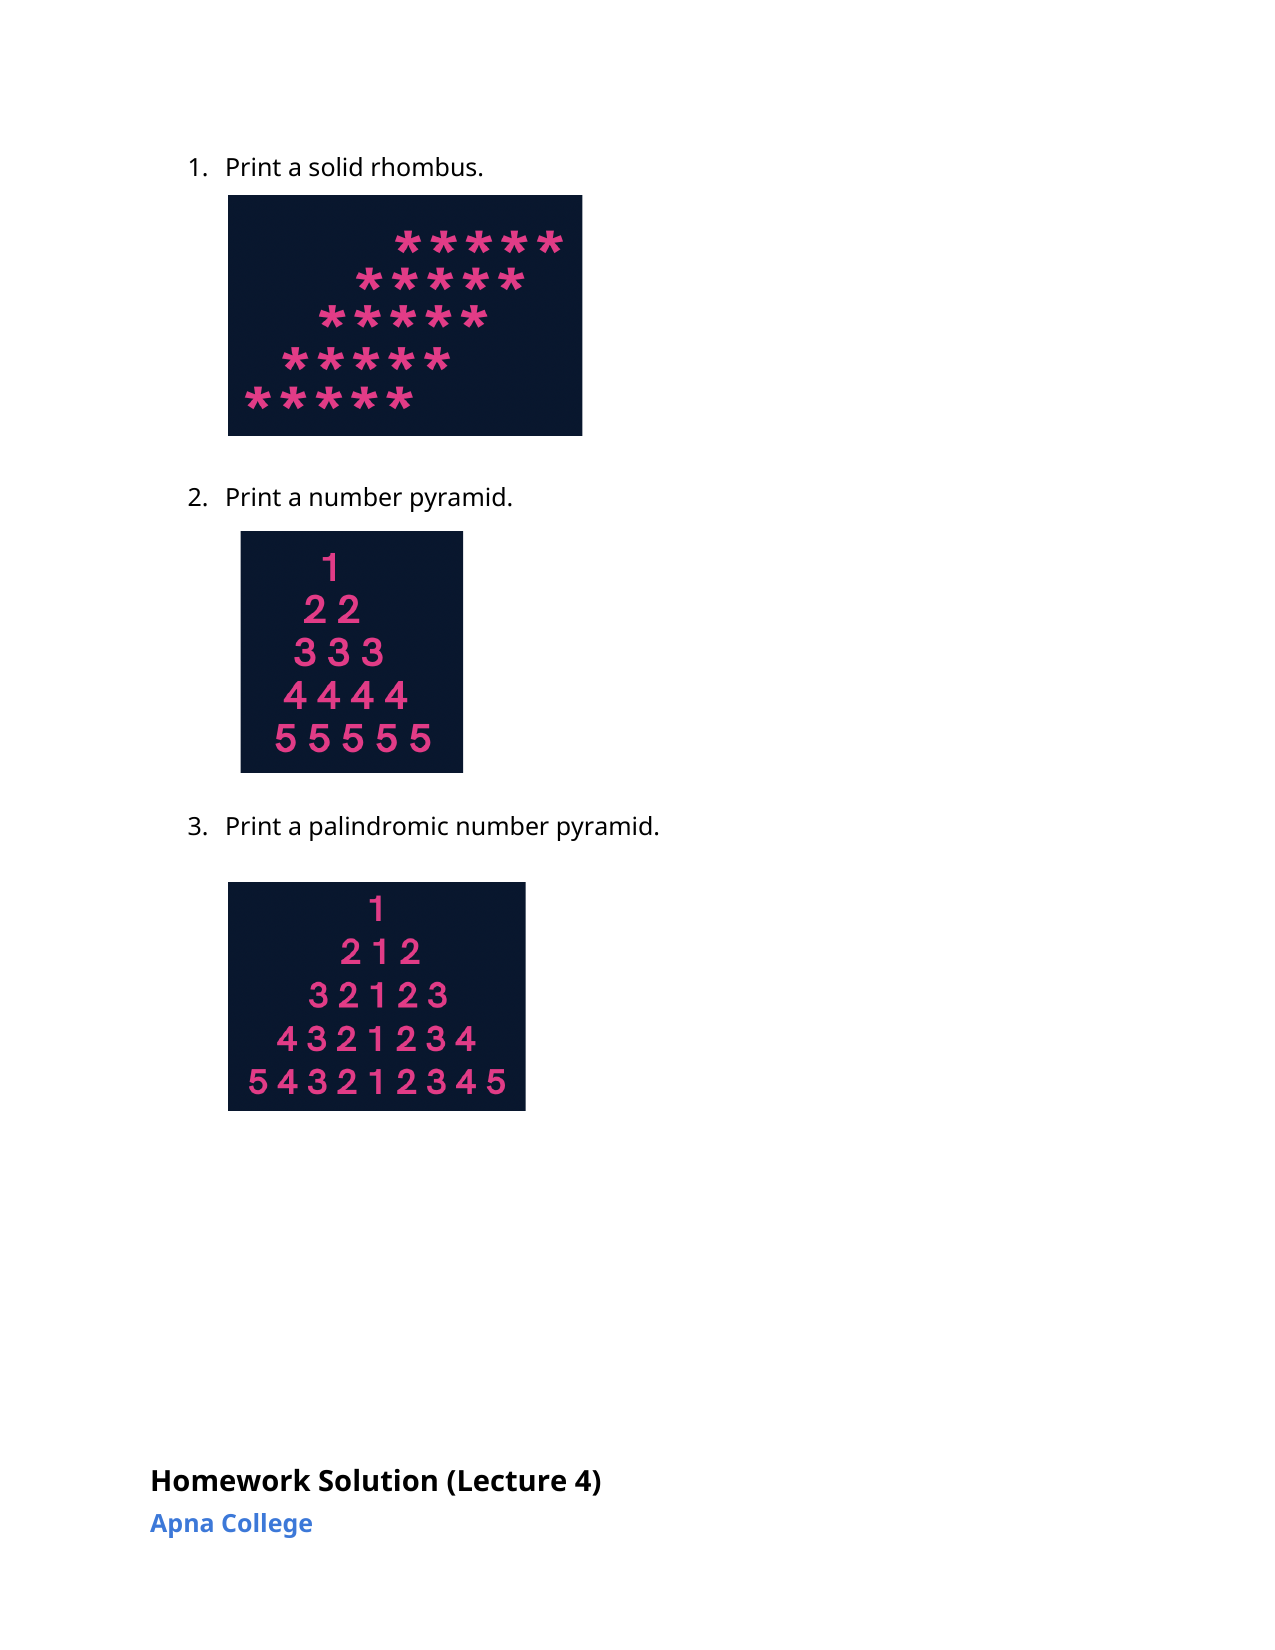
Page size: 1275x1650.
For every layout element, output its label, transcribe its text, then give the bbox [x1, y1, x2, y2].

list Print a number pyramid. [187, 479, 1125, 513]
picture [228, 882, 526, 1111]
list Print a solid rhombus. [187, 150, 1125, 184]
picture [228, 195, 583, 436]
text Homework Solution (Lecture 4) [150, 1460, 1125, 1499]
picture [240, 531, 464, 773]
list Print a palindromic number pyramid. [187, 809, 1125, 843]
